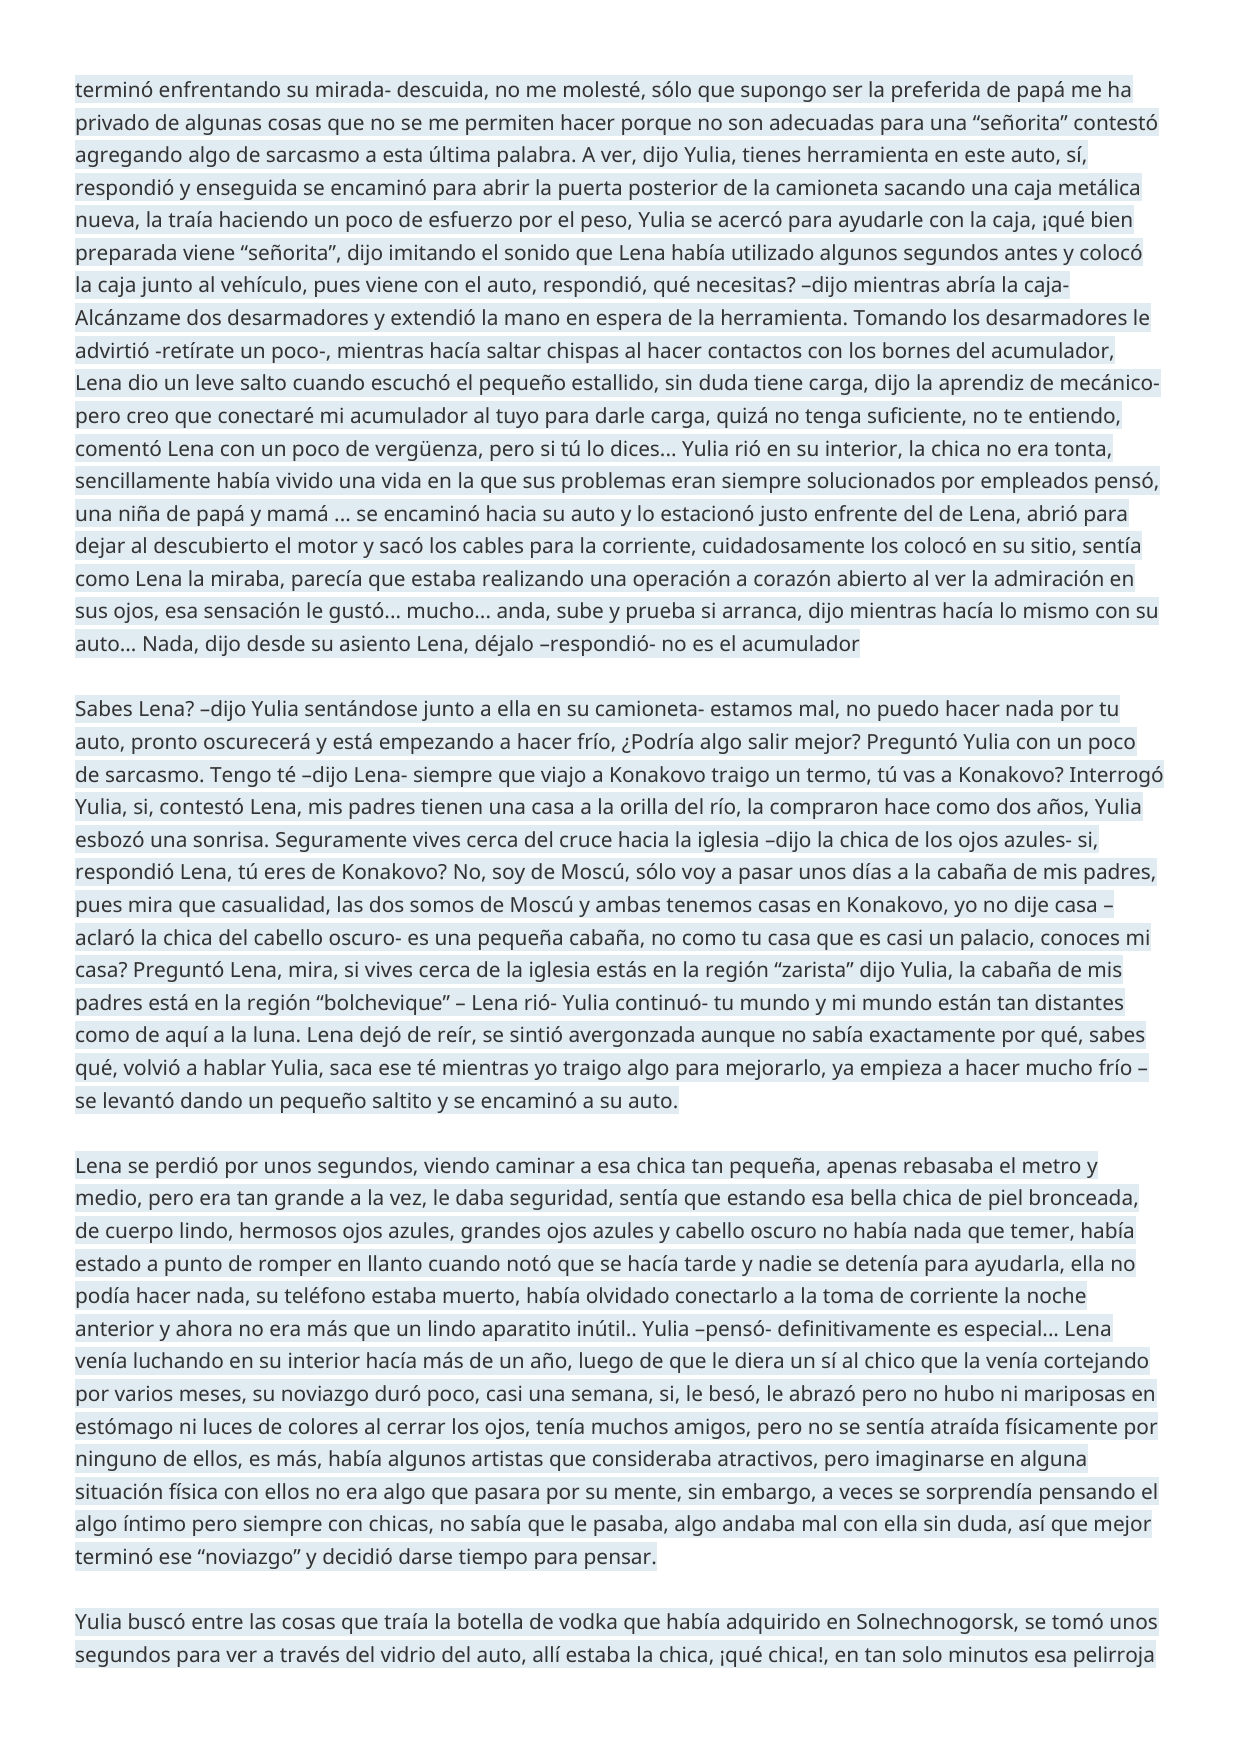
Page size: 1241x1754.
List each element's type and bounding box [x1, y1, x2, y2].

text [75, 75, 1165, 1668]
